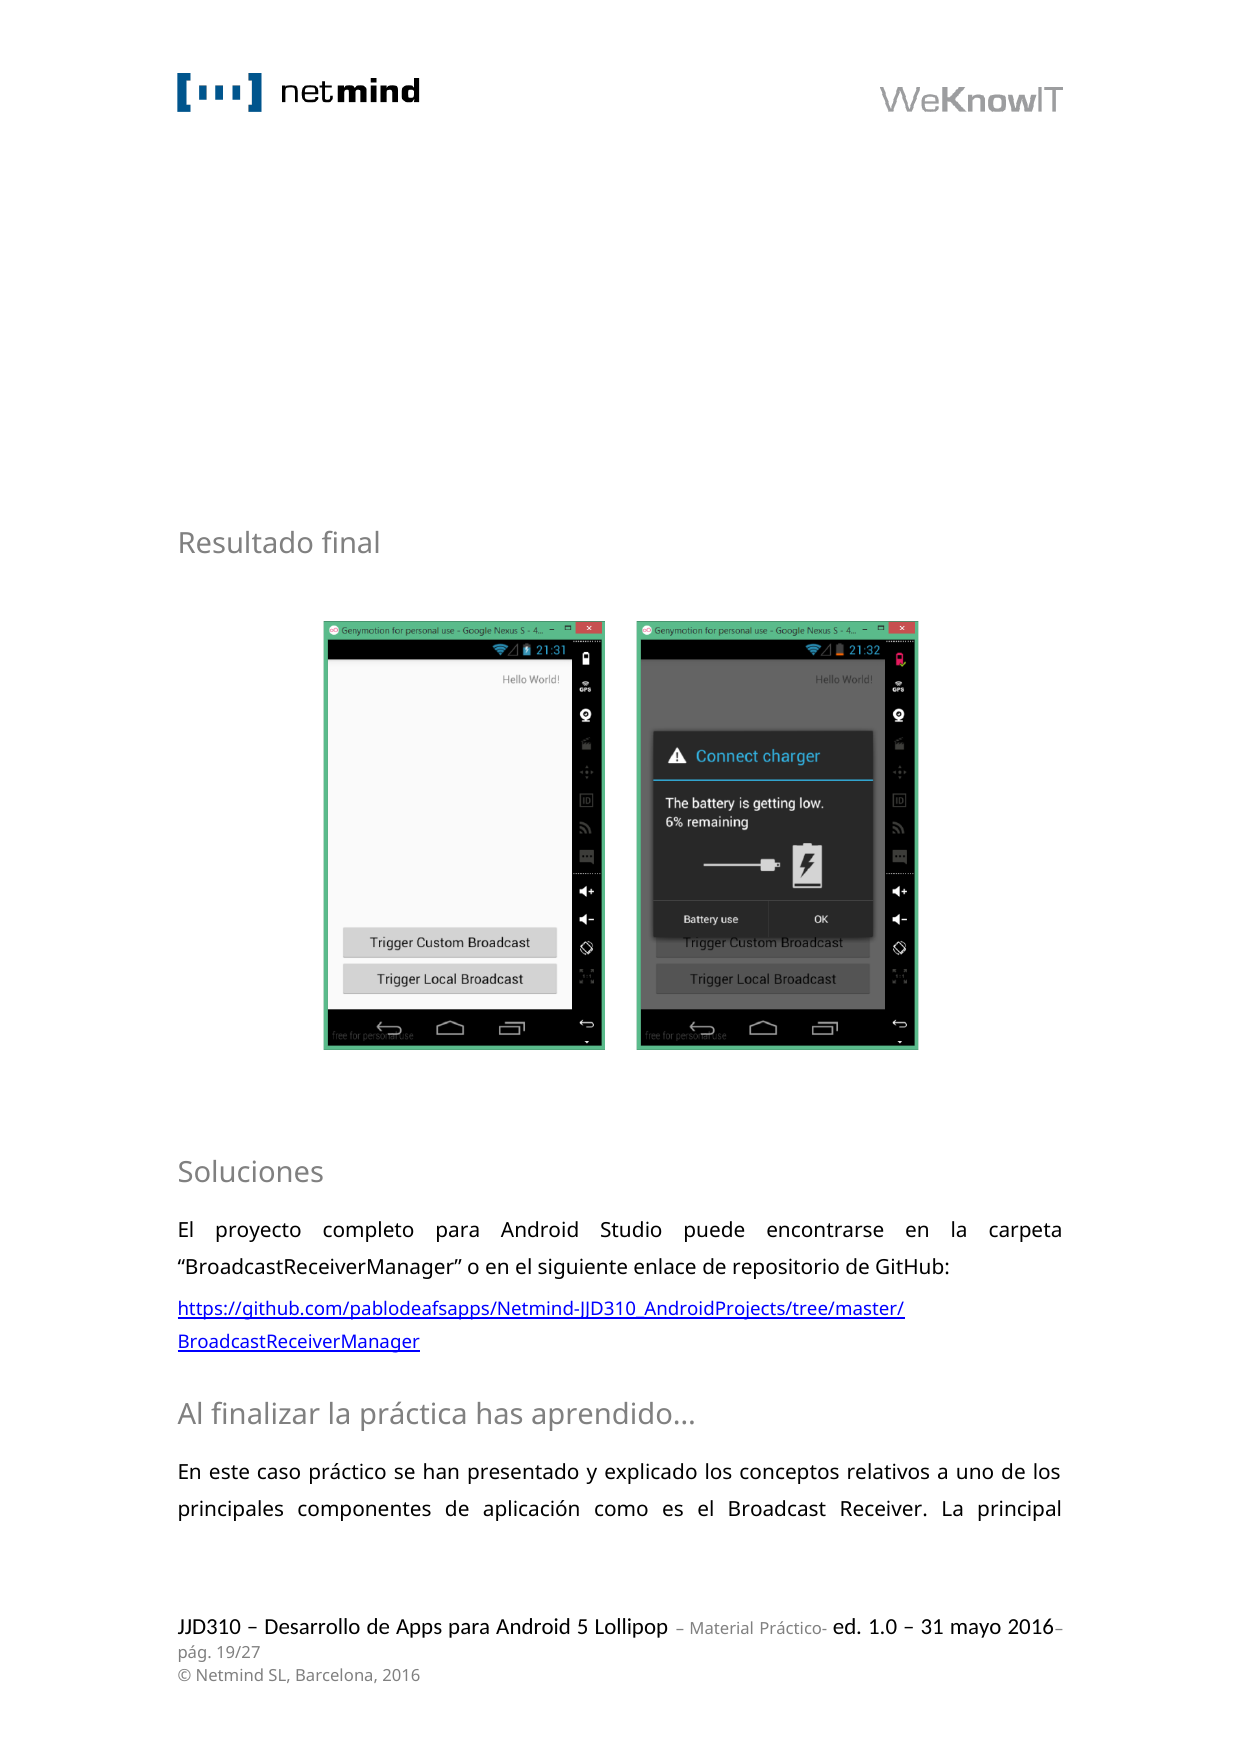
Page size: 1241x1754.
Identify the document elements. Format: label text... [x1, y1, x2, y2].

text El proyecto completo para Android Studio puede encontrarse en la carpeta “BroadcastReceiverManager” o en el siguiente enlace de repositorio de GitHub: [177, 1215, 1063, 1281]
picture [323, 621, 605, 1050]
picture [177, 73, 420, 112]
text Resultado final [177, 522, 1063, 562]
text https://github.com/pablodeafsapps/Netmind-JJD310_AndroidProjects/tree/master/BroadcastReceiverManager [177, 1295, 1063, 1354]
text Soluciones [177, 1151, 1063, 1191]
text Al finalizar la práctica has aprendido… [177, 1393, 1063, 1433]
picture [880, 87, 1063, 112]
picture [636, 621, 919, 1050]
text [177, 1457, 1063, 1522]
